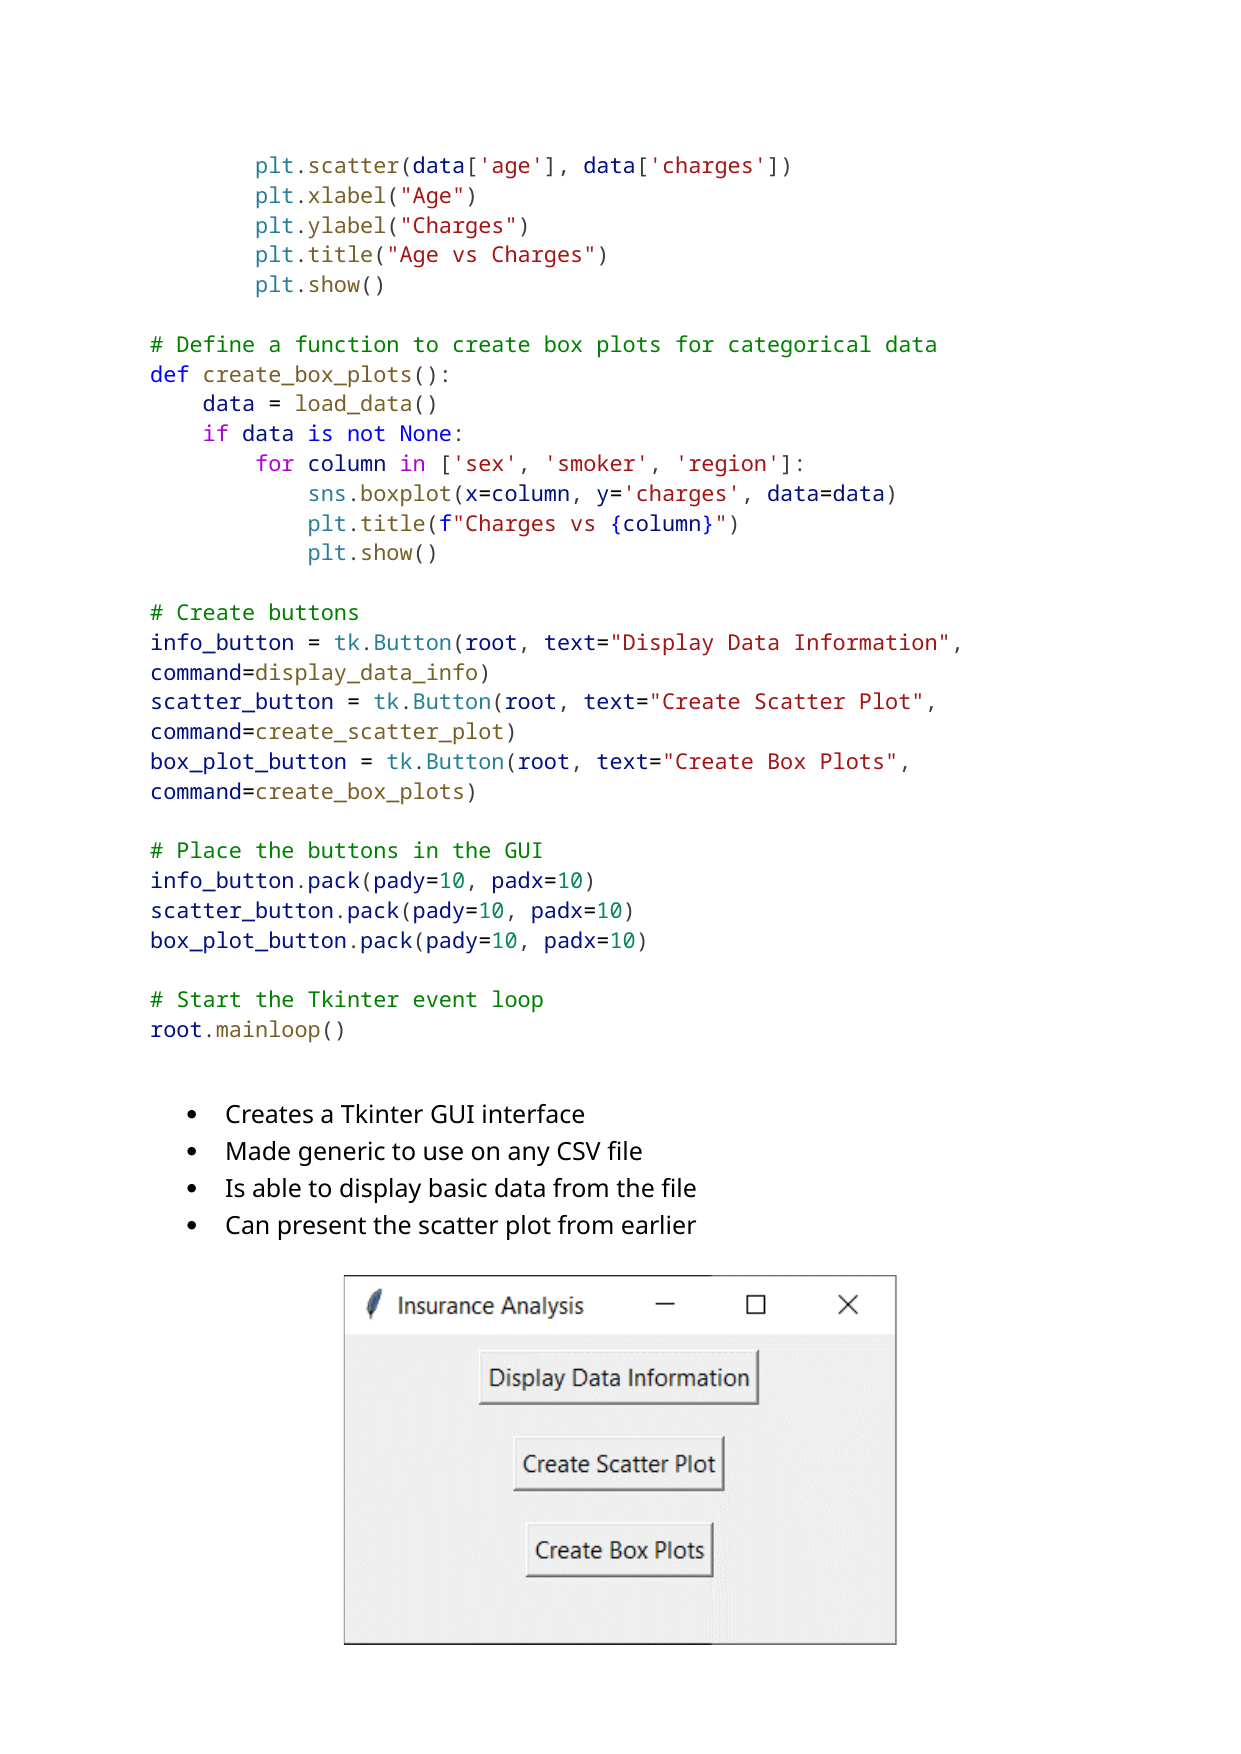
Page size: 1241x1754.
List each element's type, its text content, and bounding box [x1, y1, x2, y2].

text # Start the Tkinter event loop [150, 984, 1090, 1014]
text data = load_data() [150, 388, 1090, 418]
list Creates a Tkinter GUI interface [187, 1097, 1090, 1131]
text sns.boxplot(x=column, y='charges', data=data) [150, 478, 1090, 507]
text plt.title("Age vs Charges") [150, 239, 1090, 269]
picture [343, 1275, 897, 1645]
text plt.xlabel("Age") [150, 180, 1090, 209]
text plt.title(f"Charges vs {column}") [150, 507, 1090, 537]
text for column in ['sex', 'smoker', 'region']: [150, 448, 1090, 478]
list Is able to display basic data from the file [187, 1171, 1090, 1205]
text box_plot_button.pack(pady=10, padx=10) [150, 924, 1090, 954]
text # Define a function to create box plots for categorical data [150, 329, 1090, 358]
text root.mainloop() [150, 1014, 1090, 1044]
text info_button = tk.Button(root, text="Display Data Information", command=display_data_info) [150, 627, 1090, 686]
text plt.show() [150, 269, 1090, 299]
text # Place the buttons in the GUI [150, 835, 1090, 865]
list Can present the scatter plot from earlier [187, 1207, 1090, 1242]
text plt.scatter(data['age'], data['charges']) [150, 150, 1090, 180]
text # Create buttons [150, 597, 1090, 627]
list Made generic to use on any CSV file [187, 1134, 1090, 1168]
text scatter_button.pack(pady=10, padx=10) [150, 895, 1090, 924]
text if data is not None: [150, 418, 1090, 448]
text plt.show() [150, 537, 1090, 567]
text plt.ylabel("Charges") [150, 209, 1090, 239]
text def create_box_plots(): [150, 358, 1090, 388]
text box_plot_button = tk.Button(root, text="Create Box Plots", command=create_box_plots) [150, 746, 1090, 805]
text scatter_button = tk.Button(root, text="Create Scatter Plot", command=create_scatter_plot) [150, 686, 1090, 746]
text info_button.pack(pady=10, padx=10) [150, 865, 1090, 895]
